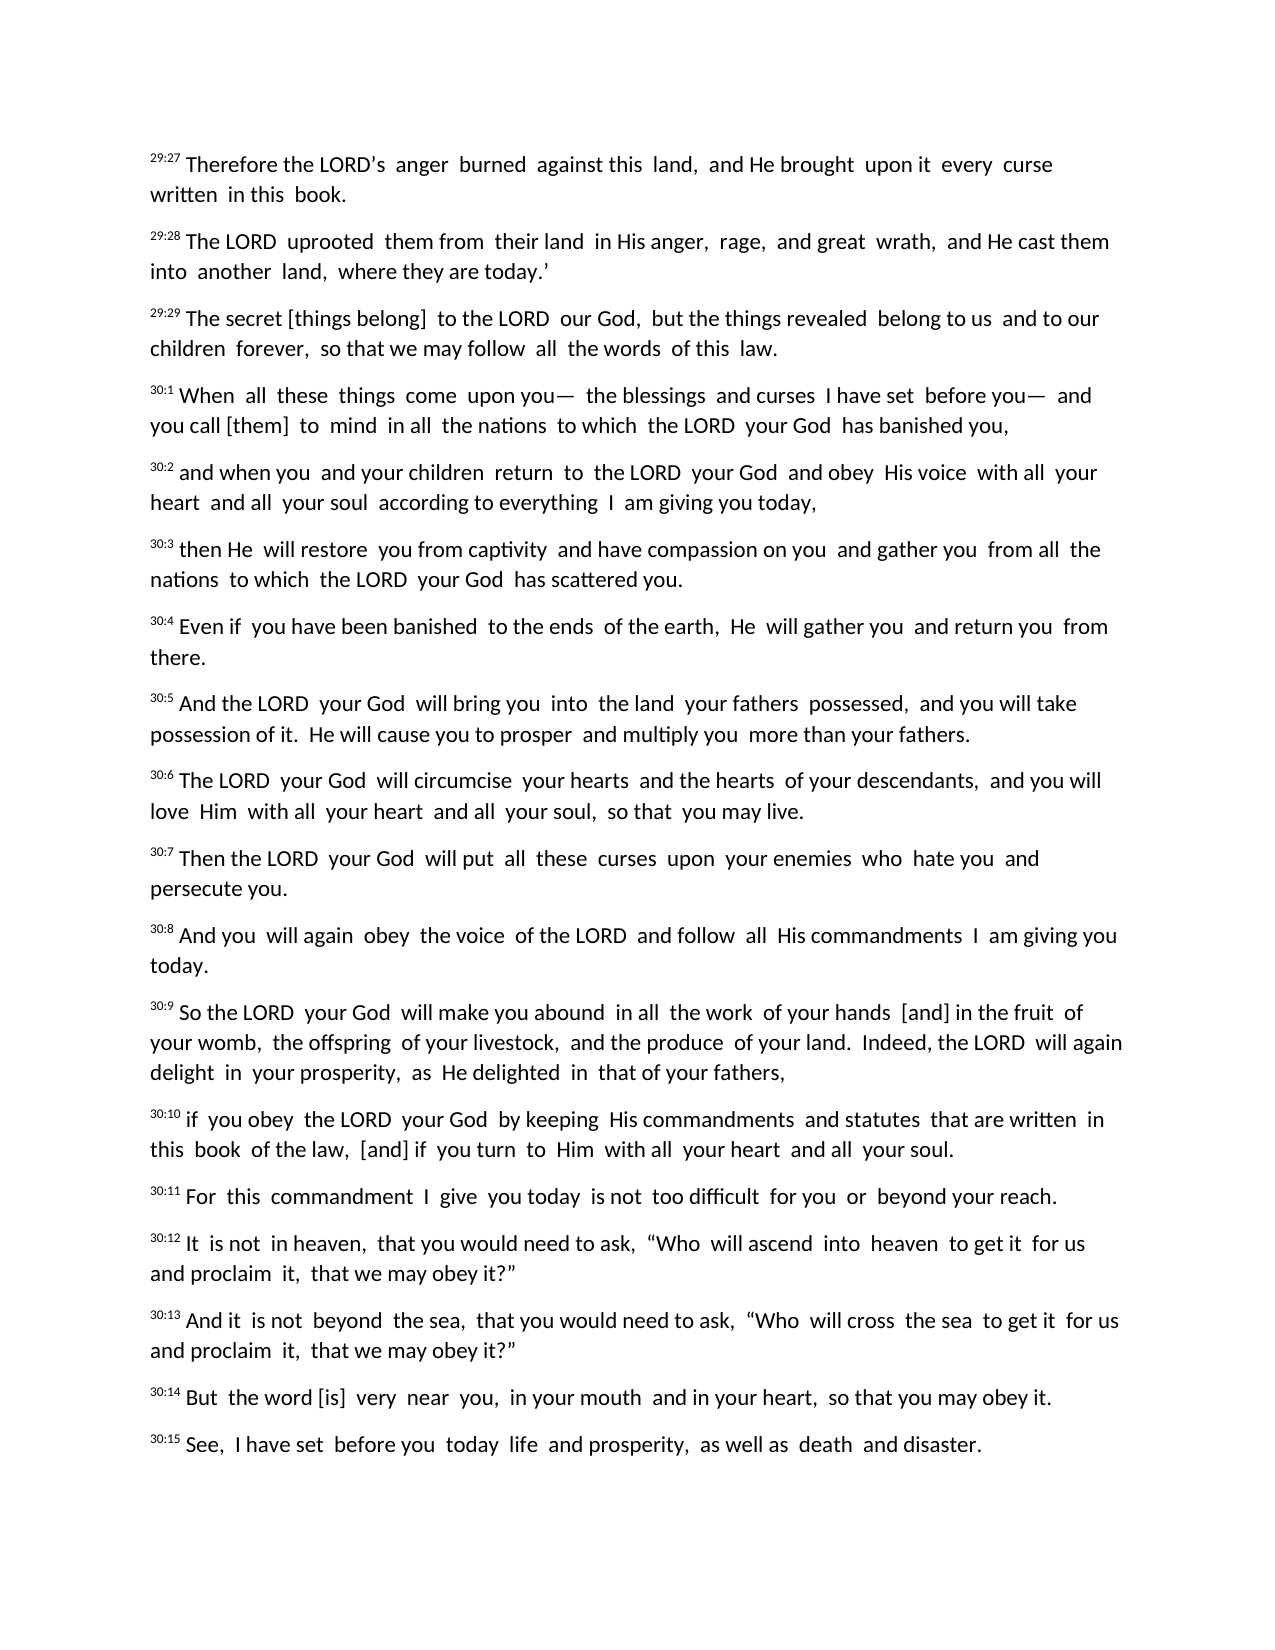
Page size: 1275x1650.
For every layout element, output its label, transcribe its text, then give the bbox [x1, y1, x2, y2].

text 30:3 then He will restore you from captivity and have compassion on you and gather you from all the nations to which the LORD your God has scattered you. [150, 535, 1125, 594]
text 30:10 if you obey the LORD your God by keeping His commandments and statutes that are written in this book of the law, [and] if you turn to Him with all your heart and all your soul. [150, 1105, 1125, 1163]
text 30:2 and when you and your children return to the LORD your God and obey His voice with all your heart and all your soul according to everything I am giving you today, [150, 458, 1125, 517]
text 29:29 The secret [things belong] to the LORD our God, but the things revealed belong to us and to our children forever, so that we may follow all the words of this law. [150, 304, 1125, 362]
text 30:15 See, I have set before you today life and prosperity, as well as death and disaster. [150, 1430, 1125, 1458]
text 30:13 And it is not beyond the sea, that you would need to ask, “Who will cross the sea to get it for us and proclaim it, that we may obey it?” [150, 1306, 1125, 1364]
text 29:28 The LORD uprooted them from their land in His anger, rage, and great wrath, and He cast them into another land, where they are today.’ [150, 227, 1125, 285]
text 30:8 And you will again obey the voice of the LORD and follow all His commandments I am giving you today. [150, 921, 1125, 979]
text 30:14 But the word [is] very near you, in your mouth and in your heart, so that you may obey it. [150, 1383, 1125, 1411]
text 29:27 Therefore the LORD’s anger burned against this land, and He brought upon it every curse written in this book. [150, 150, 1125, 208]
text 30:6 The LORD your God will circumcise your hearts and the hearts of your descendants, and you will love Him with all your heart and all your soul, so that you may live. [150, 767, 1125, 825]
text 30:5 And the LORD your God will bring you into the land your fathers possessed, and you will take possession of it. He will cause you to prosper and multiply you more than your fathers. [150, 689, 1125, 748]
text 30:12 It is not in heaven, that you would need to ask, “Who will ascend into heaven to get it for us and proclaim it, that we may obey it?” [150, 1229, 1125, 1287]
text 30:4 Even if you have been banished to the ends of the earth, He will gather you and return you from there. [150, 612, 1125, 671]
text 30:9 So the LORD your God will make you abound in all the work of your hands [and] in the fruit of your womb, the offspring of your livestock, and the produce of your land. Indeed, the LORD will again delight in your prosperity, as He delighted in that of your fathers, [150, 998, 1125, 1086]
text 30:7 Then the LORD your God will put all these curses upon your enemies who hate you and persecute you. [150, 844, 1125, 902]
text 30:1 When all these things come upon you— the blessings and curses I have set before you— and you call [them] to mind in all the nations to which the LORD your God has banished you, [150, 381, 1125, 439]
text 30:11 For this commandment I give you today is not too difficult for you or beyond your reach. [150, 1182, 1125, 1210]
